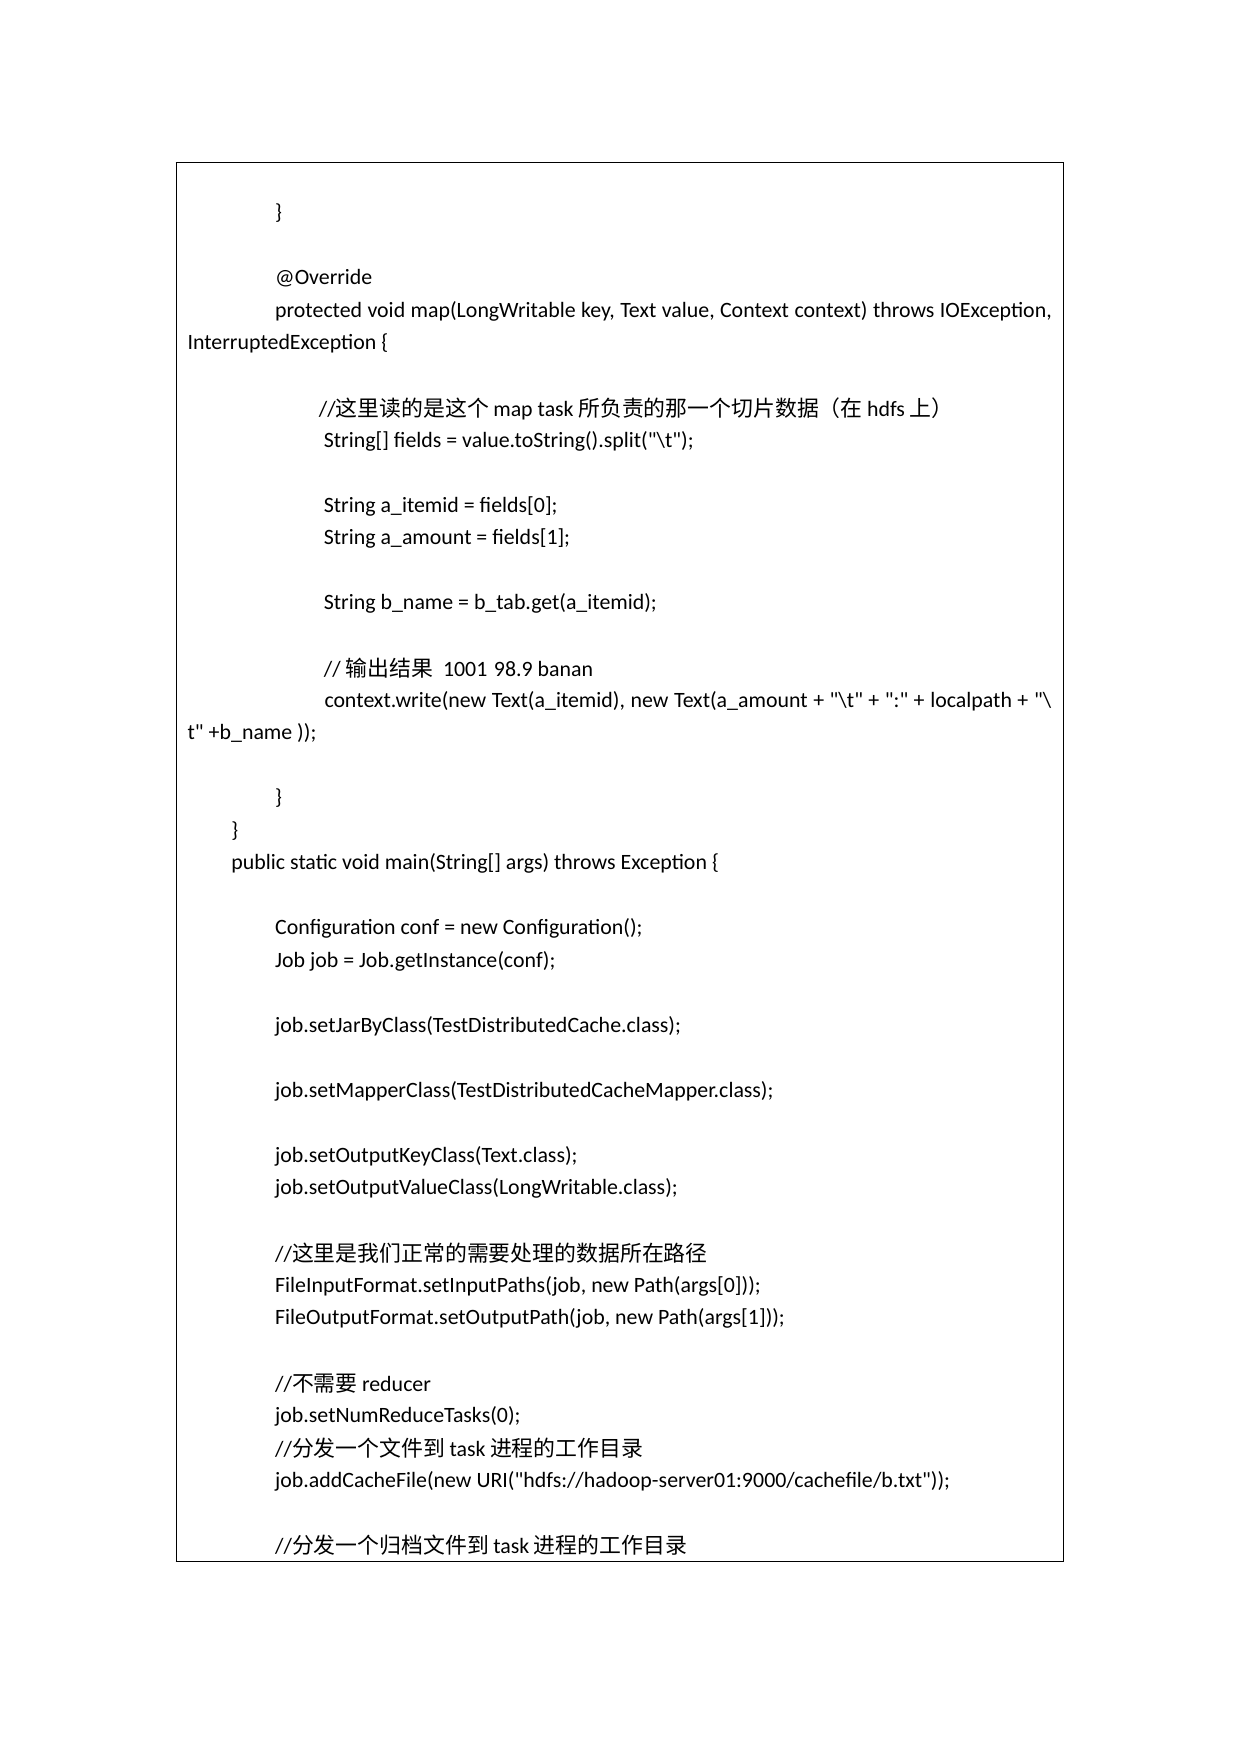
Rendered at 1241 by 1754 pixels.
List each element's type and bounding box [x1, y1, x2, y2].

table_header [177, 163, 1063, 1561]
